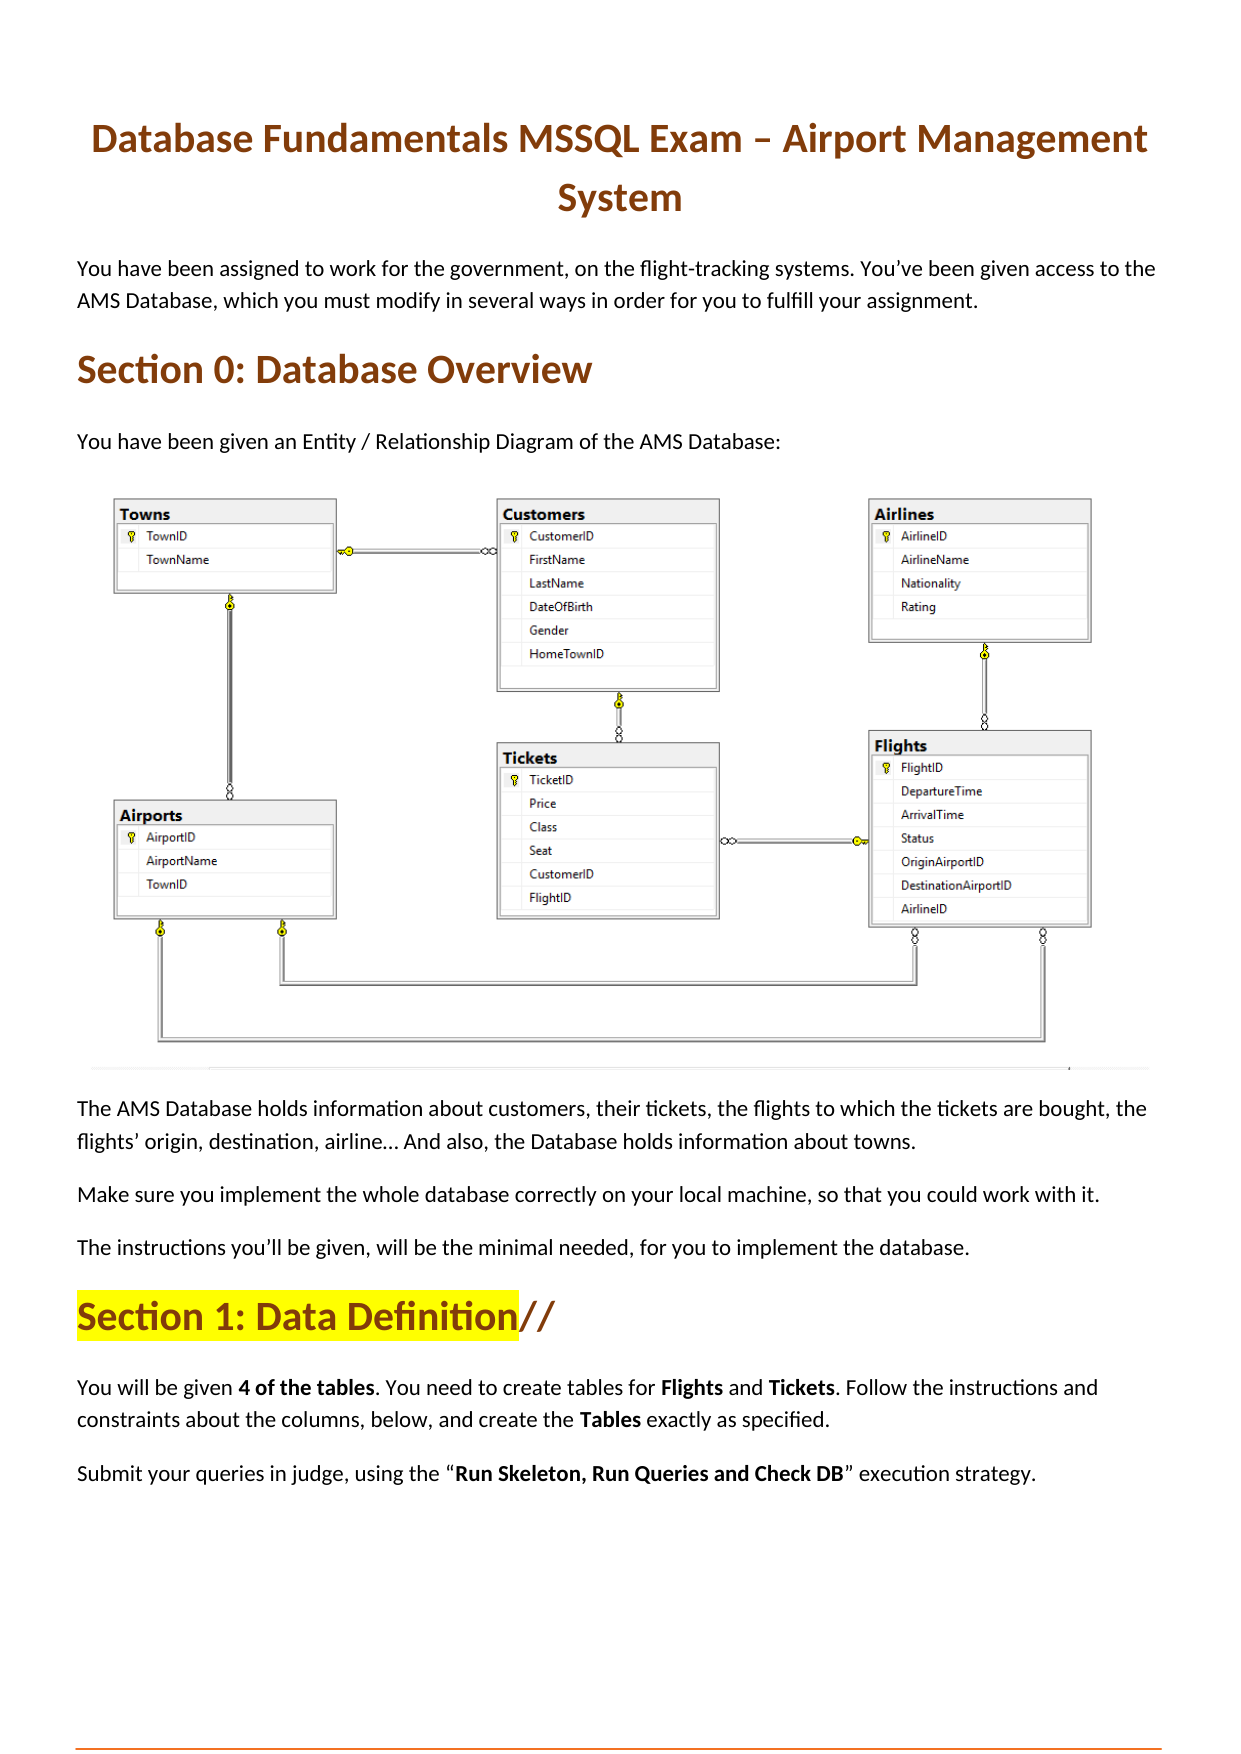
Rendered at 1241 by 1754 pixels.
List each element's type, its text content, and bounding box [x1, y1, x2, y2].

text Make sure you implement the whole database correctly on your local machine, so that you could work with it. [77, 1180, 1163, 1208]
text Submit your queries in judge, using the “Run Skeleton, Run Queries and Check DB” execution strategy. [77, 1459, 1163, 1487]
picture [90, 479, 1150, 1070]
text You will be given 4 of the tables. You need to create tables for Flights and Tickets. Follow the instructions and constraints about the columns, below, and create the Tables exactly as specified. [77, 1373, 1163, 1434]
text You have been assigned to work for the government, on the flight-tracking systems. You’ve been given access to the AMS Database, which you must modify in several ways in order for you to fulfill your assignment. [77, 254, 1163, 314]
text You have been given an Entity / Relationship Diagram of the AMS Database: [77, 427, 1163, 455]
text The instructions you’ll be given, will be the minimal needed, for you to implement the database. [77, 1233, 1163, 1261]
subtitle Section 0: Database Overview [77, 343, 1163, 394]
subtitle Database Fundamentals MSSQL Exam – Airport Management System [77, 112, 1163, 221]
subtitle Section 1: Data Definition// [519, 1290, 1163, 1341]
text The AMS Database holds information about customers, their tickets, the flights to which the tickets are bought, the flights’ origin, destination, airline… And also, the Database holds information about towns. [77, 1094, 1163, 1155]
